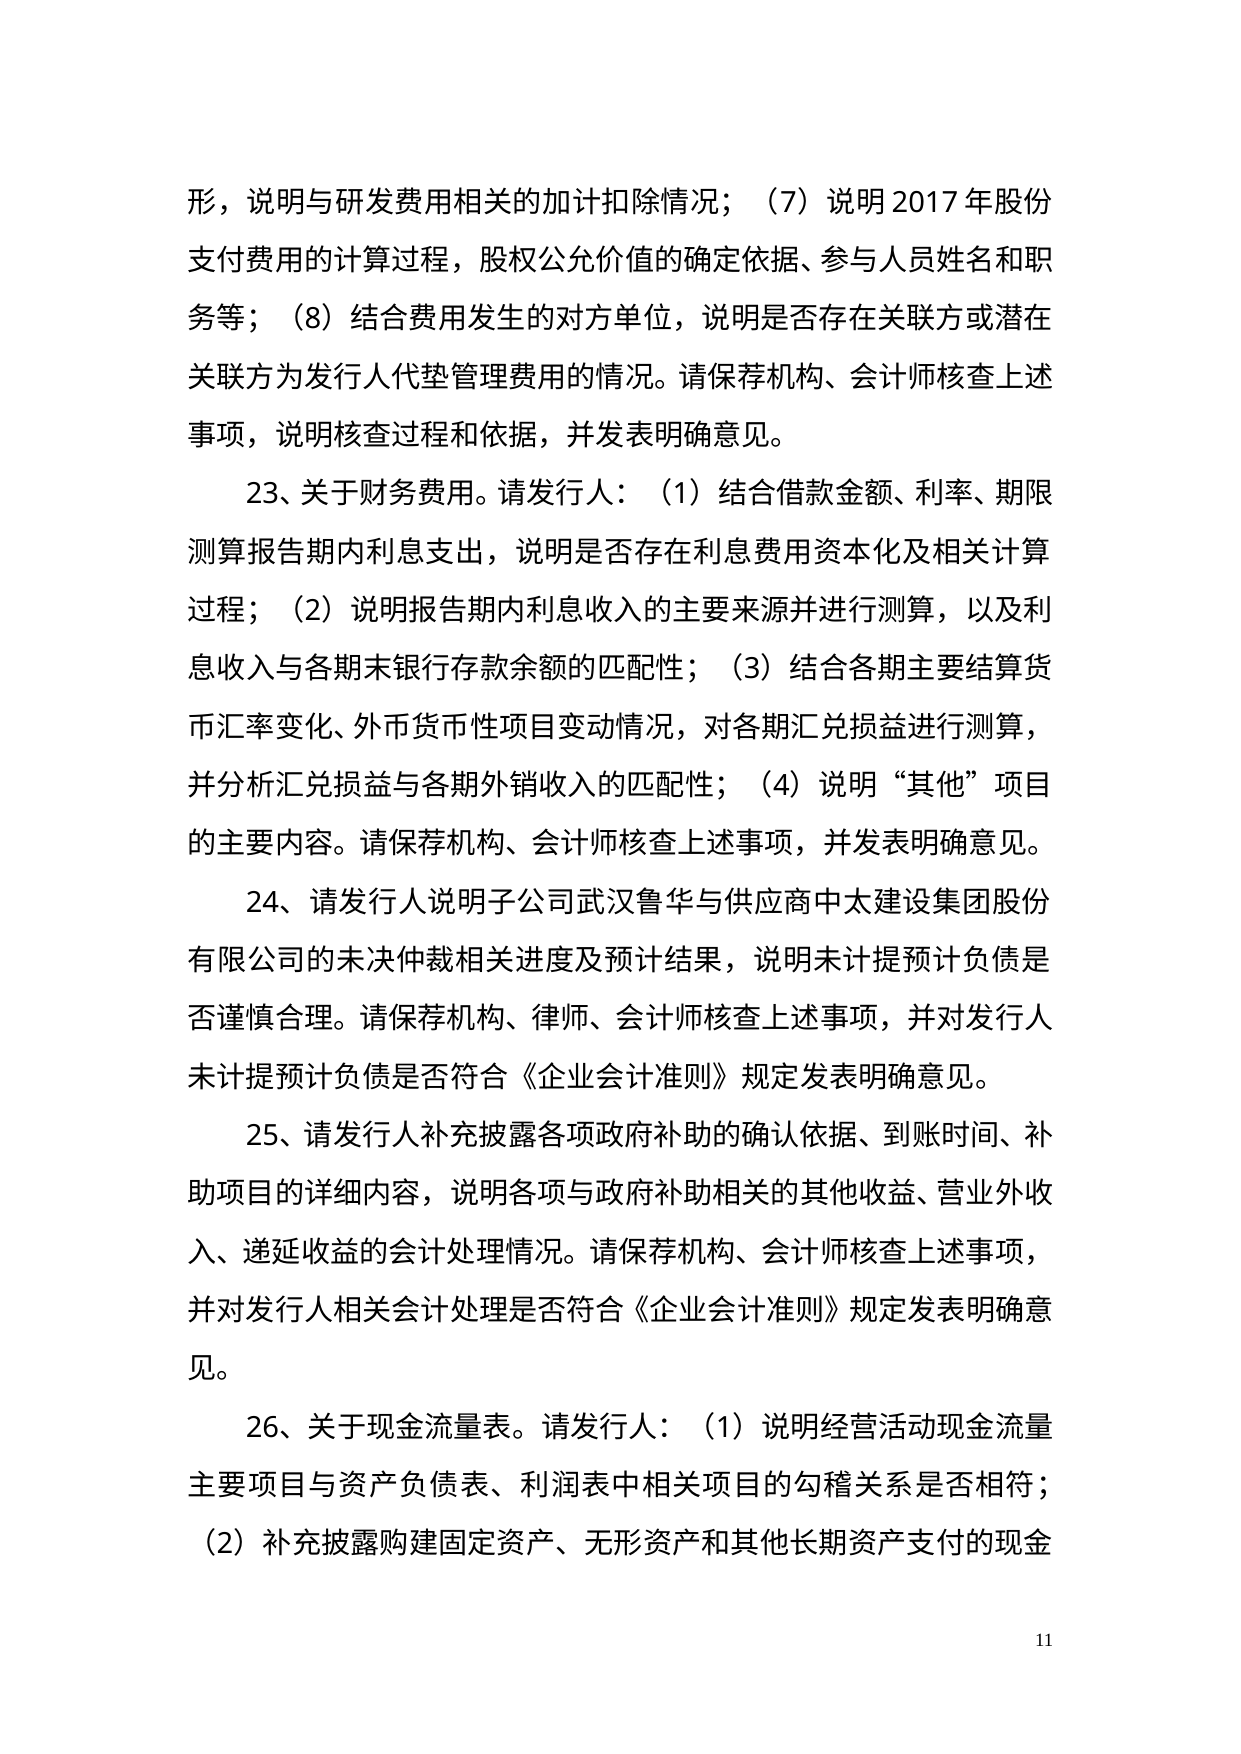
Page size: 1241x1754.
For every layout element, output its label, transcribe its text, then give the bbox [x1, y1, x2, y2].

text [187, 166, 1053, 924]
text 23、关于财务费用。请发行人：（1）结合借款金额、利率、期限测算报告期内利息支出，说明是否存在利息费用资本化及相关计算过程；（2）说明报告期内利息收入的主要来源并进行测算，以及利息收入与各期末银行存款余额的匹配性；（3）结合各期主要结算货币汇率变化、外币货币性项目变动情况，对各期汇兑损益进行测算，并分析汇兑损益与各期外销收入的匹配性；（4）说明“其他”项目的主要内容。请保荐机构、会计师核查上述事项，并发表明确意见。 [187, 924, 1053, 1391]
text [187, 1391, 1053, 1566]
